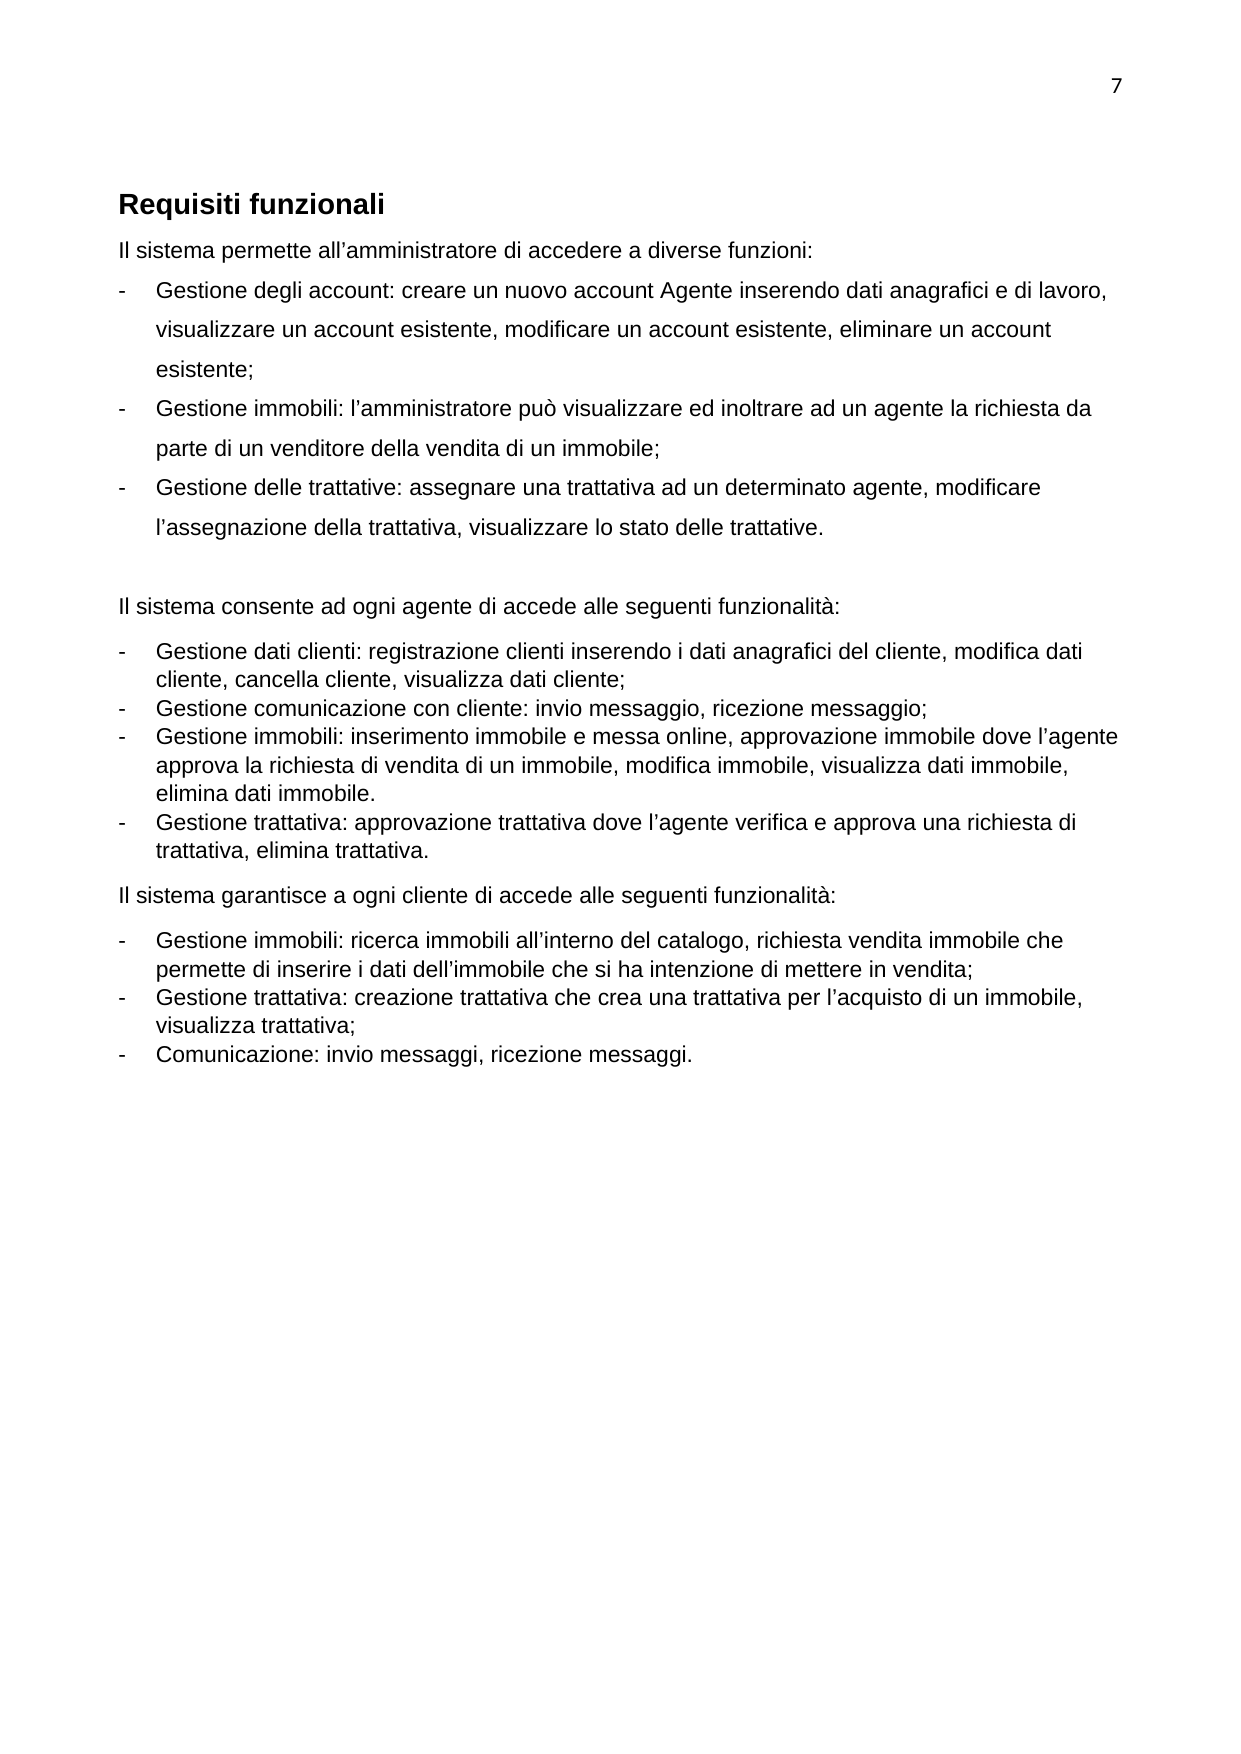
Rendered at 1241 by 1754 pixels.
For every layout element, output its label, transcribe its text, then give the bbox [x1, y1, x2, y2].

text Requisiti funzionali [118, 187, 1122, 221]
list Gestione degli account: creare un nuovo account Agente inserendo dati anagrafici e di lavoro, visualizzare un account esistente, modificare un account esistente, eliminare un account esistente; [118, 277, 1122, 382]
list Gestione comunicazione con cliente: invio messaggio, ricezione messaggio; [118, 695, 1122, 721]
list Comunicazione: invio messaggi, ricezione messaggi. [118, 1041, 1122, 1067]
list Gestione immobili: inserimento immobile e messa online, approvazione immobile dove l’agente approva la richiesta di vendita di un immobile, modifica immobile, visualizza dati immobile, elimina dati immobile. [118, 723, 1122, 806]
list Gestione delle trattative: assegnare una trattativa ad un determinato agente, modificare l’assegnazione della trattativa, visualizzare lo stato delle trattative. [118, 474, 1122, 540]
list Gestione immobili: ricerca immobili all’interno del catalogo, richiesta vendita immobile che permette di inserire i dati dell’immobile che si ha intenzione di mettere in vendita; [118, 927, 1122, 982]
list Gestione dati clienti: registrazione clienti inserendo i dati anagrafici del cliente, modifica dati cliente, cancella cliente, visualizza dati cliente; [118, 638, 1122, 693]
text Il sistema garantisce a ogni cliente di accede alle seguenti funzionalità: [118, 882, 1122, 908]
list Gestione trattativa: creazione trattativa che crea una trattativa per l’acquisto di un immobile, visualizza trattativa; [118, 984, 1122, 1039]
list Gestione immobili: l’amministratore può visualizzare ed inoltrare ad un agente la richiesta da parte di un venditore della vendita di un immobile; [118, 395, 1122, 461]
list Gestione trattativa: approvazione trattativa dove l’agente verifica e approva una richiesta di trattativa, elimina trattativa. [118, 808, 1122, 863]
text Il sistema consente ad ogni agente di accede alle seguenti funzionalità: [118, 593, 1122, 619]
text Il sistema permette all’amministratore di accedere a diverse funzioni: [118, 237, 1122, 264]
